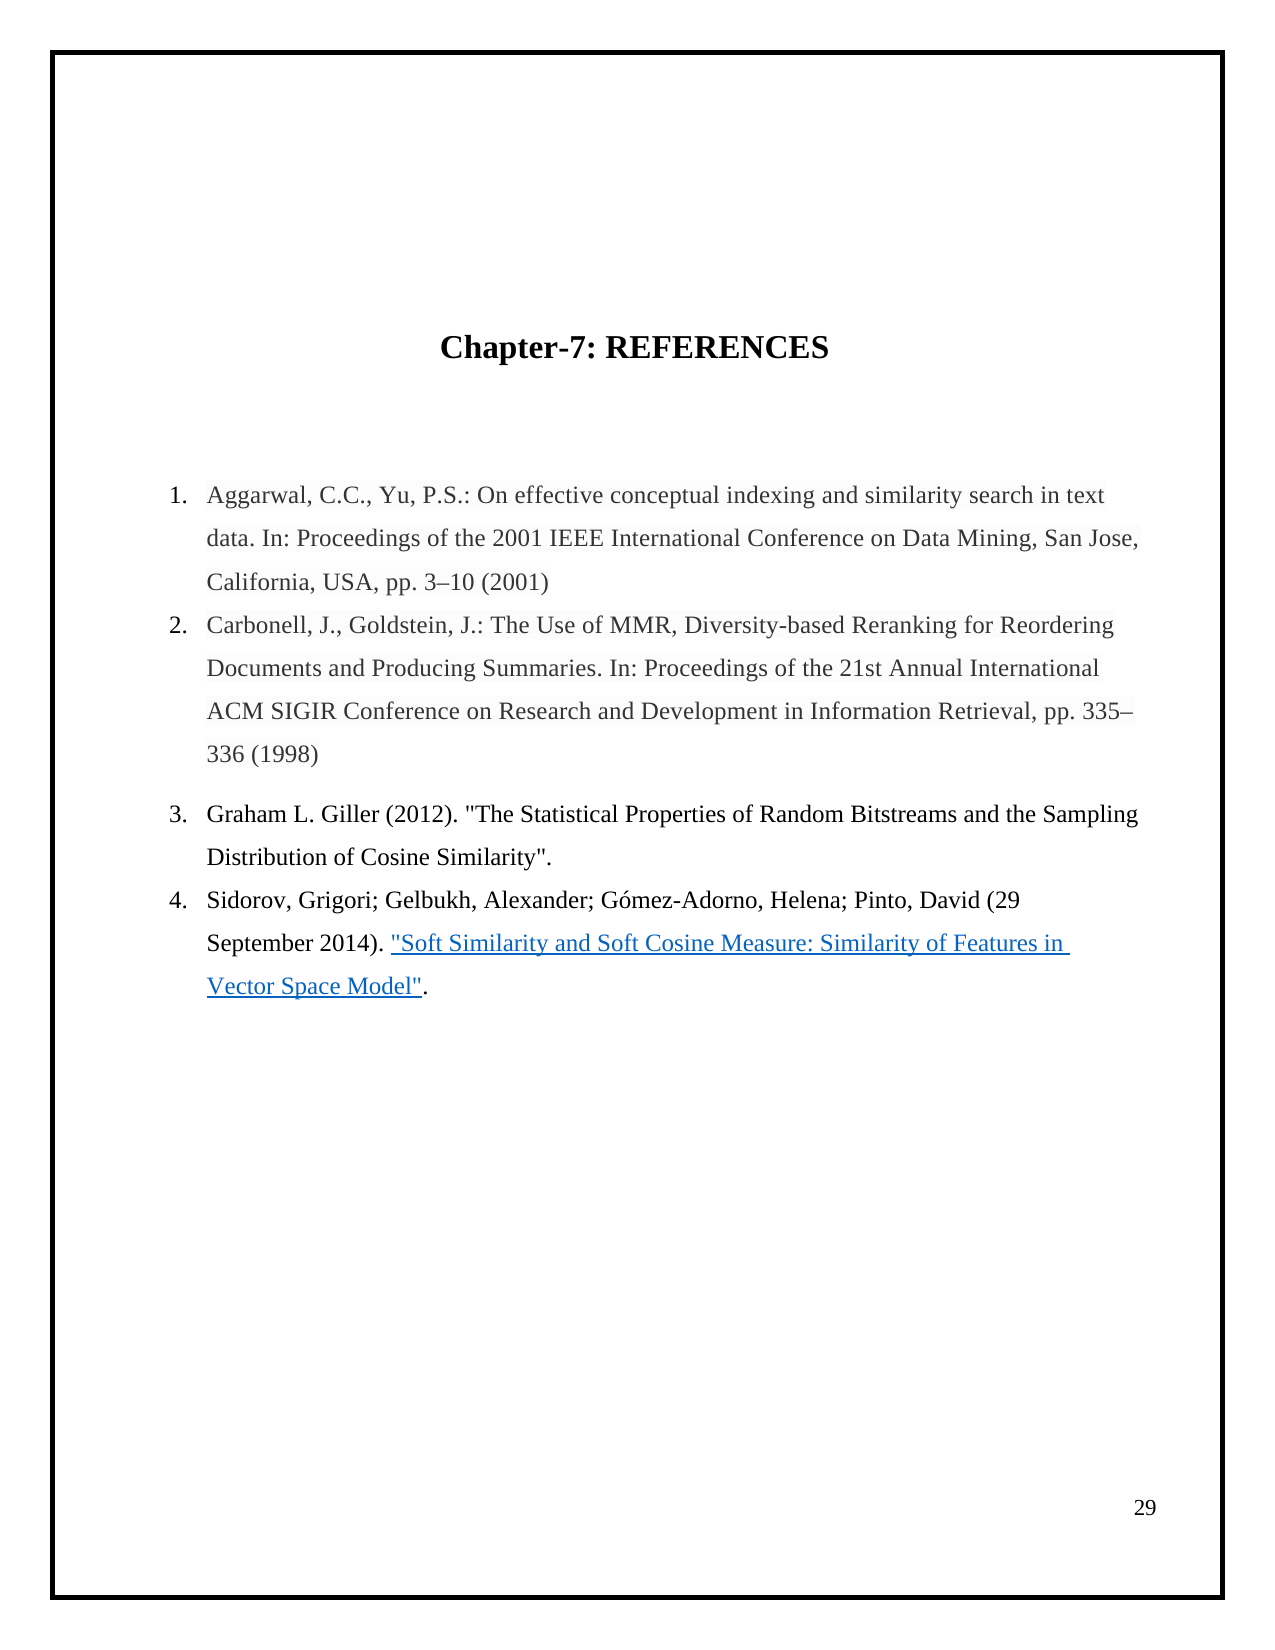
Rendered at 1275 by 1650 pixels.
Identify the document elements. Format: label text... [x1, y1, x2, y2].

subtitle Carbonell, J., Goldstein, J.: The Use of MMR, Diversity-based Reranking for Reordering Documents and Producing Summaries. In: Proceedings of the 21st Annual International ACM SIGIR Conference on Research and Development in Information Retrieval, pp. 335–336 (1998) [169, 610, 1156, 768]
subtitle Chapter-7: REFERENCES [112, 327, 1156, 365]
subtitle Aggarwal, C.C., Yu, P.S.: On effective conceptual indexing and similarity search in text data. In: Proceedings of the 2001 IEEE International Conference on Data Mining, San Jose, California, USA, pp. 3–10 (2001) [169, 480, 1156, 595]
list Sidorov, Grigori; Gelbukh, Alexander; Gómez-Adorno, Helena; Pinto, David (29 September 2014). "Soft Similarity and Soft Cosine Measure: Similarity of Features in Vector Space Model". [169, 885, 1124, 1000]
list Graham L. Giller (2012). "The Statistical Properties of Random Bitstreams and the Sampling Distribution of Cosine Similarity". [169, 799, 1156, 871]
